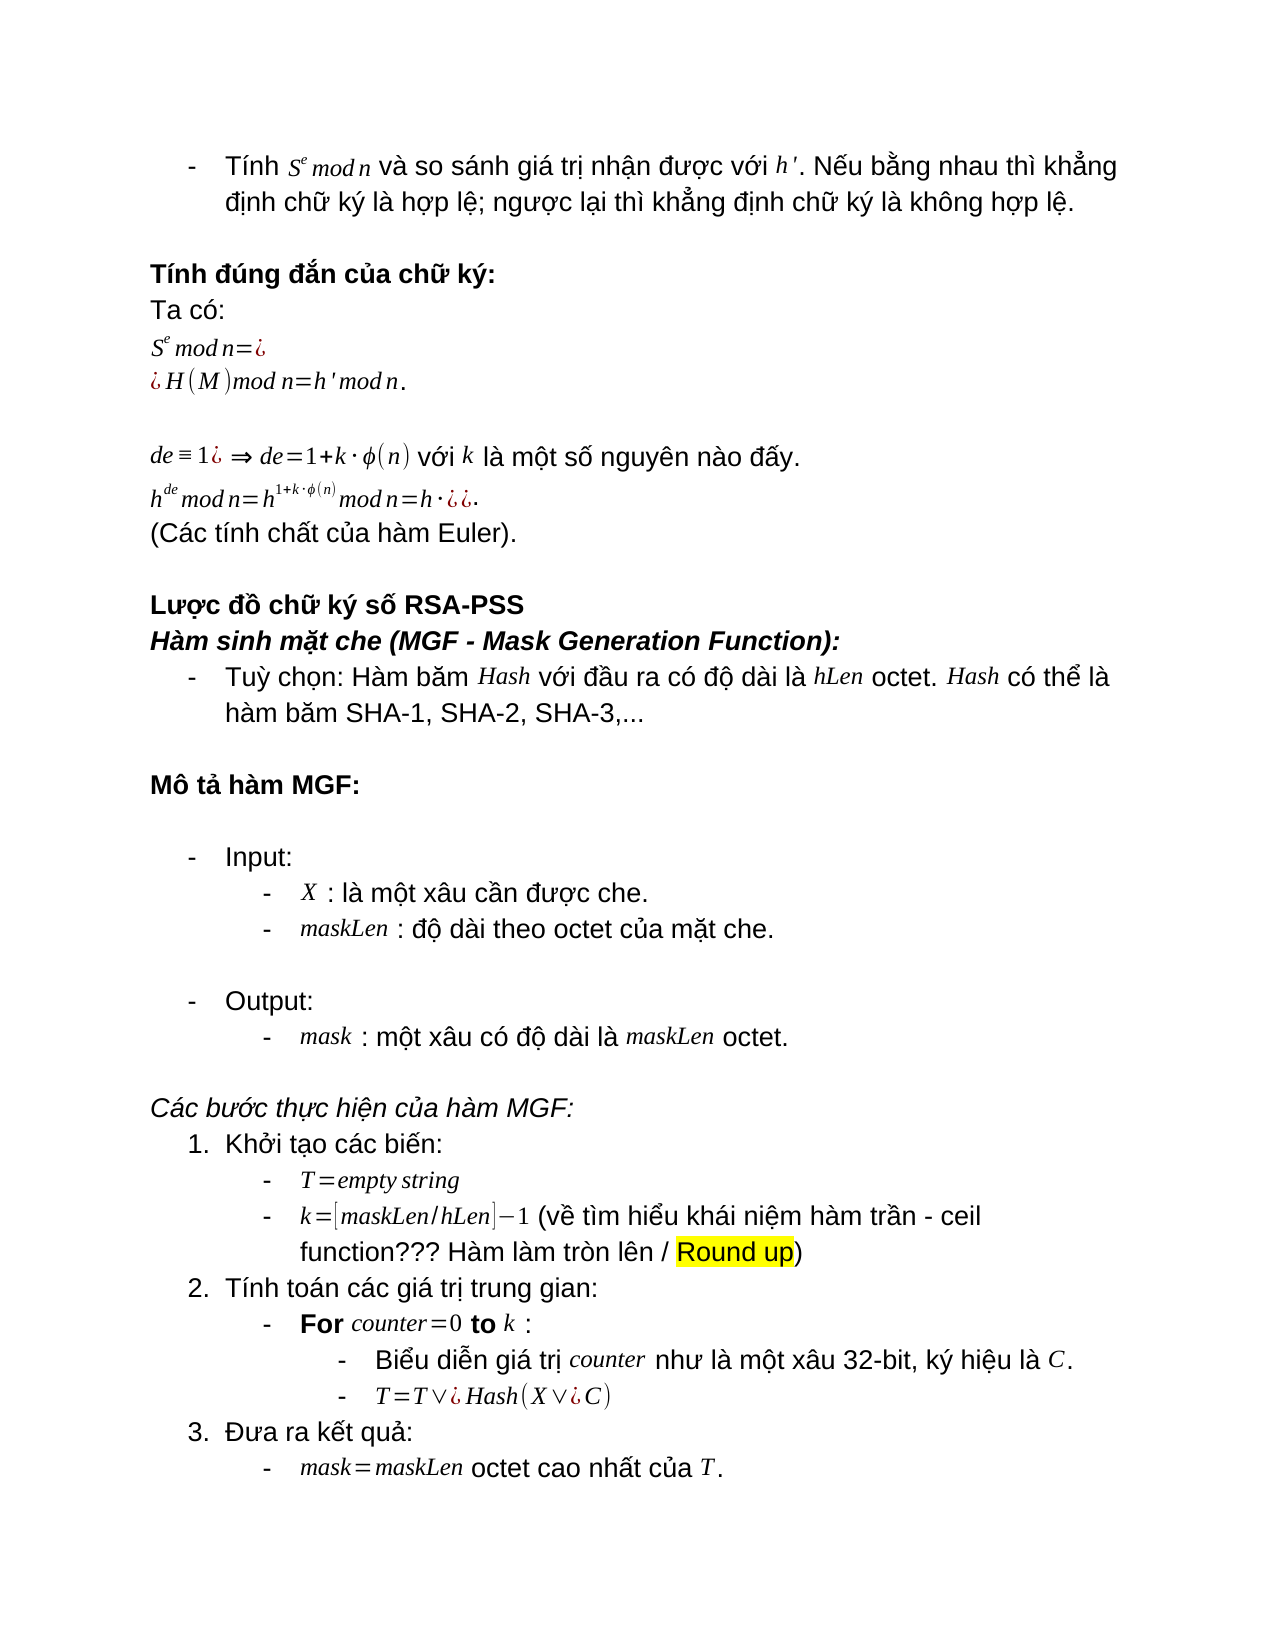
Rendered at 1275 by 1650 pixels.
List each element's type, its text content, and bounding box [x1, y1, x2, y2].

text (Các tính chất của hàm Euler). [150, 517, 1125, 549]
text . [150, 365, 1125, 397]
list : là một xâu cần được che. [262, 877, 1125, 908]
list octet cao nhất của . [262, 1452, 1125, 1483]
text Tính đúng đắn của chữ ký: [150, 258, 1125, 289]
list Đưa ra kết quả: [187, 1416, 1125, 1447]
text . [150, 480, 1125, 513]
list (về tìm hiểu khái niệm hàm trần - ceil function??? Hàm làm tròn lên / Round up) [262, 1200, 1125, 1267]
text ⇒ với là một số nguyên nào đấy. [150, 437, 1125, 474]
list Tuỳ chọn: Hàm băm với đầu ra có độ dài là octet. có thể là hàm băm SHA-1, SHA-2, SHA-3,... [187, 661, 1125, 728]
text Các bước thực hiện của hàm MGF: [150, 1092, 1125, 1124]
list Biểu diễn giá trị như là một xâu 32-bit, ký hiệu là . [337, 1344, 1125, 1375]
list Tính và so sánh giá trị nhận được với . Nếu bằng nhau thì khẳng định chữ ký là hợp lệ; ngược lại thì khẳng định chữ ký là không hợp lệ. [187, 150, 1125, 217]
list Khởi tạo các biến: [187, 1128, 1125, 1160]
list : một xâu có độ dài là octet. [262, 1021, 1125, 1052]
text Hàm sinh mặt che (MGF - Mask Generation Function): [150, 625, 1125, 657]
list For to : [262, 1308, 1125, 1339]
text Mô tả hàm MGF: [150, 769, 1125, 800]
text Lược đồ chữ ký số RSA-PSS [150, 589, 1125, 621]
text Ta có: [150, 294, 1125, 325]
list Output: [187, 985, 1125, 1016]
list : độ dài theo octet của mặt che. [262, 913, 1125, 944]
list Tính toán các giá trị trung gian: [187, 1272, 1125, 1303]
list Input: [187, 841, 1125, 872]
